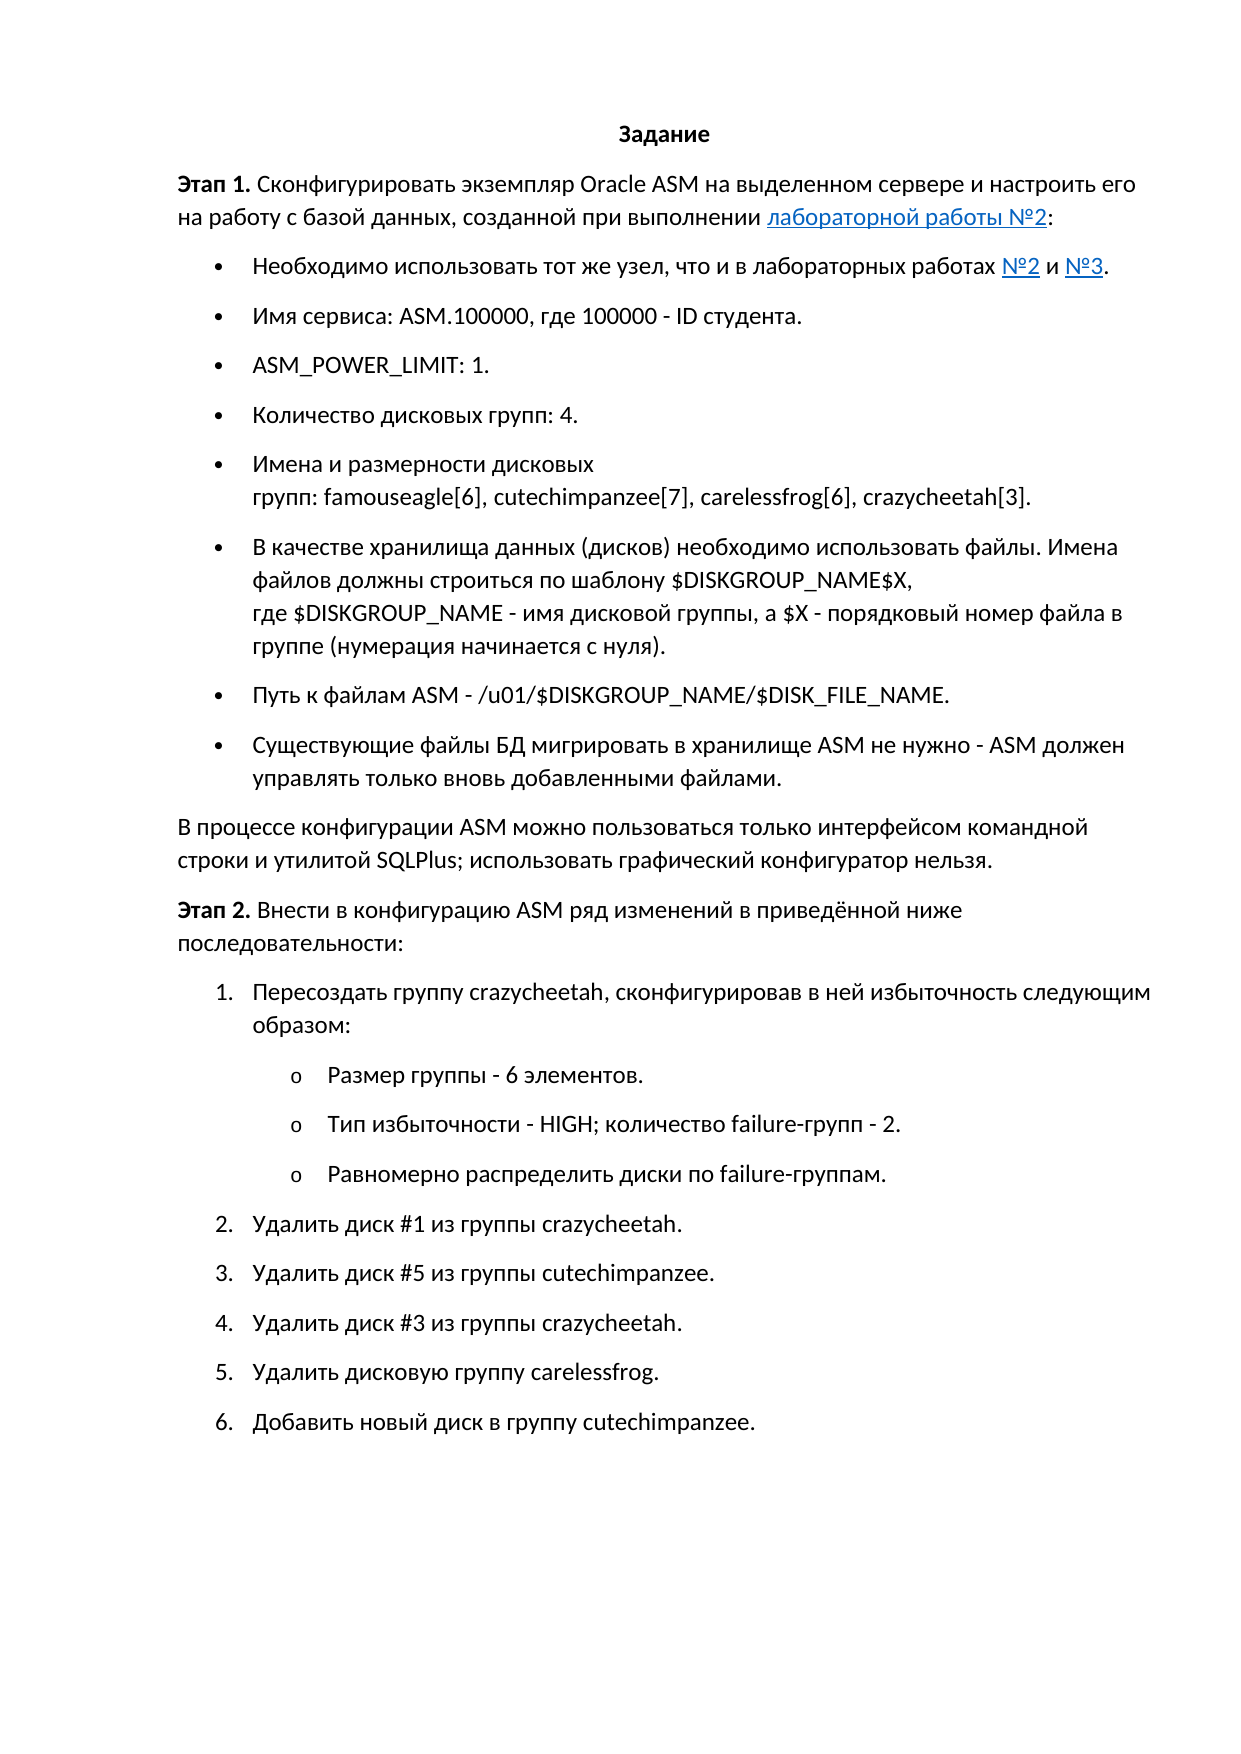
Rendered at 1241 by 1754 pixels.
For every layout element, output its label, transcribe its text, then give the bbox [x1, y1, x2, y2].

list Имена и размерности дисковых групп: famouseagle[6], cutechimpanzee[7], carelessfrog[6], crazycheetah[3]. [215, 448, 1152, 512]
list Существующие файлы БД мигрировать в хранилище ASM не нужно - ASM должен управлять только вновь добавленными файлами. [215, 729, 1152, 792]
list Удалить диск #3 из группы crazycheetah. [215, 1307, 1152, 1337]
list Размер группы - 6 элементов. [290, 1059, 1152, 1089]
list Пересоздать группу crazycheetah, сконфигурировав в ней избыточность следующим образом: [215, 976, 1152, 1040]
list Удалить дисковую группу carelessfrog. [215, 1356, 1152, 1387]
list Путь к файлам ASM - /u01/$DISKGROUP_NAME/$DISK_FILE_NAME. [215, 679, 1152, 710]
list Тип избыточности - HIGH; количество failure-групп - 2. [290, 1108, 1152, 1139]
list Имя сервиса: ASM.100000, где 100000 - ID студента. [215, 300, 1152, 330]
list Удалить диск #5 из группы cutechimpanzee. [215, 1257, 1152, 1288]
list Добавить новый диск в группу cutechimpanzee. [215, 1406, 1152, 1437]
list Равномерно распределить диски по failure-группам. [290, 1158, 1152, 1189]
list ASM_POWER_LIMIT: 1. [215, 349, 1152, 380]
list Удалить диск #1 из группы crazycheetah. [215, 1208, 1152, 1238]
text Задание [177, 118, 1152, 149]
list В качестве хранилища данных (дисков) необходимо использовать файлы. Имена файлов должны строиться по шаблону $DISKGROUP_NAME$X, где $DISKGROUP_NAME - имя дисковой группы, а $X - порядковый номер файла в группе (нумерация начинается с нуля). [215, 531, 1152, 660]
list Необходимо использовать тот же узел, что и в лабораторных работах №2 и №3. [215, 250, 1152, 281]
text Этап 2. Внести в конфигурацию ASM ряд изменений в приведённой ниже последовательности: [177, 894, 1152, 957]
list Количество дисковых групп: 4. [215, 399, 1152, 429]
text Этап 1. Сконфигурировать экземпляр Oracle ASM на выделенном сервере и настроить его на работу с базой данных, созданной при выполнении лабораторной работы №2: [177, 168, 1152, 231]
text В процессе конфигурации ASM можно пользоваться только интерфейсом командной строки и утилитой SQLPlus; использовать графический конфигуратор нельзя. [177, 811, 1152, 875]
